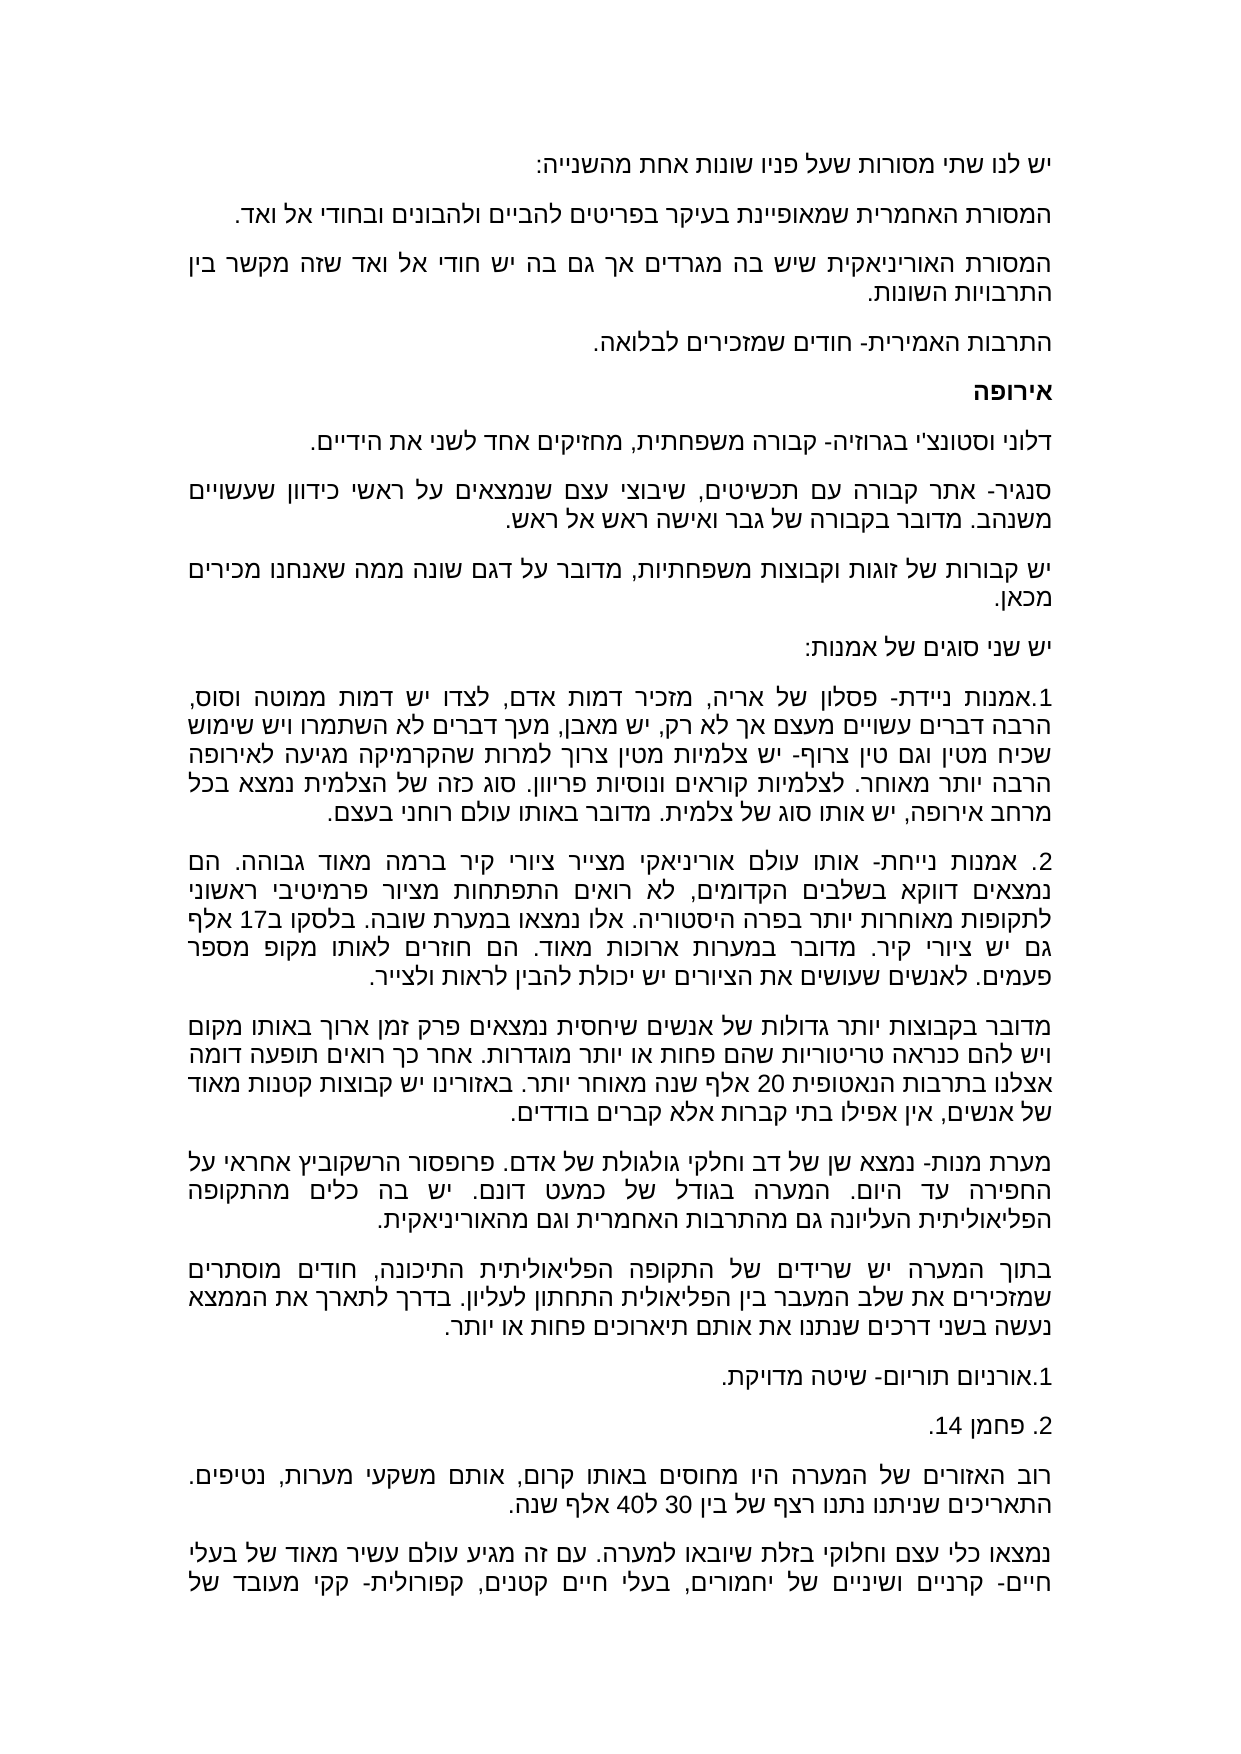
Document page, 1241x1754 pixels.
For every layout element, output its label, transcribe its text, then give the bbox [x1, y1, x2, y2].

text יש שני סוגים של אמנות: [187, 633, 1053, 662]
text המסורת האוריניאקית שיש בה מגרדים אך גם בה יש חודי אל ואד שזה מקשר בין התרבויות השונות. [187, 249, 1053, 307]
text יש קבורות של זוגות וקבוצות משפחתיות, מדובר על דגם שונה ממה שאנחנו מכירים מכאן. [187, 554, 1053, 612]
text מדובר בקבוצות יותר גדולות של אנשים שיחסית נמצאים פרק זמן ארוך באותו מקום ויש להם כנראה טריטוריות שהם פחות או יותר מוגדרות. אחר כך רואים תופעה דומה אצלנו בתרבות הנאטופית 20 אלף שנה מאוחר יותר. באזורינו יש קבוצות קטנות מאוד של אנשים, אין אפילו בתי קברות אלא קברים בודדים. [187, 1012, 1053, 1127]
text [187, 1539, 1053, 1597]
text התרבות האמירית- חודים שמזכירים לבלואה. [187, 327, 1053, 356]
text רוב האזורים של המערה היו מחוסים באותו קרום, אותם משקעי מערות, נטיפים. התאריכים שניתנו נתנו רצף של בין 30 ל40 אלף שנה. [187, 1461, 1053, 1518]
text המסורת האחמרית שמאופיינת בעיקר בפריטים להביים ולהבונים ובחודי אל ואד. [187, 199, 1053, 228]
text דלוני וסטונצ'י בגרוזיה- קבורה משפחתית, מחזיקים אחד לשני את הידיים. [187, 427, 1053, 455]
text יש לנו שתי מסורות שעל פניו שונות אחת מהשנייה: [187, 150, 1053, 179]
text בתוך המערה יש שרידים של התקופה הפליאוליתית התיכונה, חודים מוסתרים שמזכירים את שלב המעבר בין הפליאולית התחתון לעליון. בדרך לתארך את הממצא נעשה בשני דרכים שנתנו את אותם תיארוכים פחות או יותר. [187, 1254, 1053, 1341]
text 1.אמנות ניידת- פסלון של אריה, מזכיר דמות אדם, לצדו יש דמות ממוטה וסוס, הרבה דברים עשויים מעצם אך לא רק, יש מאבן, מעך דברים לא השתמרו ויש שימוש שכיח מטין וגם טין צרוף- יש צלמיות מטין צרוך למרות שהקרמיקה מגיעה לאירופה הרבה יותר מאוחר. לצלמיות קוראים ונוסיות פריוון. סוג כזה של הצלמית נמצא בכל מרחב אירופה, יש אותו סוג של צלמית. מדובר באותו עולם רוחני בעצם. [187, 682, 1053, 826]
text 1.אורניום תוריום- שיטה מדויקת. [187, 1362, 1053, 1390]
text מערת מנות- נמצא שן של דב וחלקי גולגולת של אדם. פרופסור הרשקוביץ אחראי על החפירה עד היום. המערה בגודל של כמעט דונם. יש בה כלים מהתקופה הפליאוליתית העליונה גם מהתרבות האחמרית וגם מהאוריניאקית. [187, 1147, 1053, 1234]
text אירופה [187, 377, 1053, 406]
text 2. אמנות נייחת- אותו עולם אוריניאקי מצייר ציורי קיר ברמה מאוד גבוהה. הם נמצאים דווקא בשלבים הקדומים, לא רואים התפתחות מציור פרמיטיבי ראשוני לתקופות מאוחרות יותר בפרה היסטוריה. אלו נמצאו במערת שובה. בלסקו ב17 אלף גם יש ציורי קיר. מדובר במערות ארוכות מאוד. הם חוזרים לאותו מקופ מספר פעמים. לאנשים שעושים את הציורים יש יכולת להבין לראות ולצייר. [187, 847, 1053, 991]
text סנגיר- אתר קבורה עם תכשיטים, שיבוצי עצם שנמצאים על ראשי כידוון שעשויים משנהב. מדובר בקבורה של גבר ואישה ראש אל ראש. [187, 476, 1053, 534]
text 2. פחמן 14. [187, 1411, 1053, 1440]
